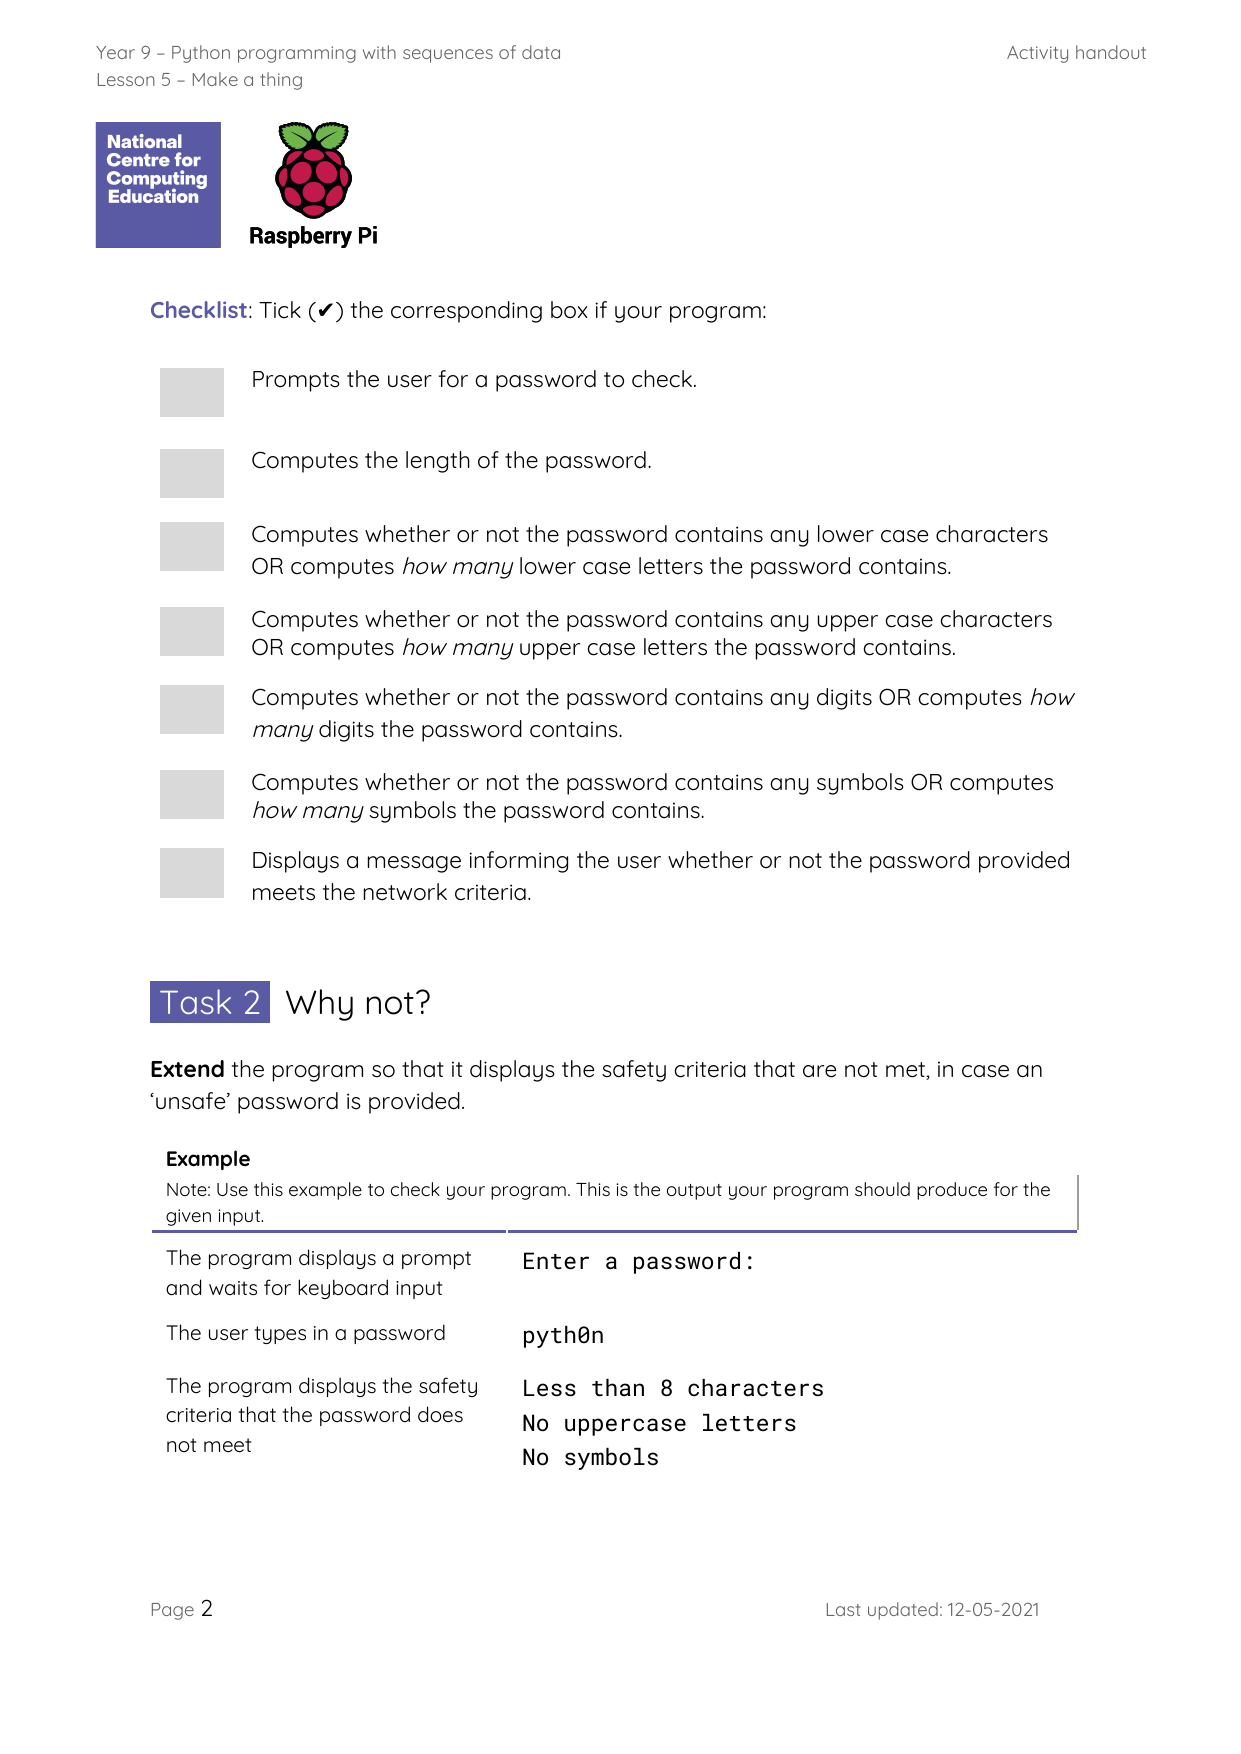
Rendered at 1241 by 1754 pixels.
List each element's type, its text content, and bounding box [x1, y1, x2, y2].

table_cell Less than 8 characters No uppercase letters No symbols [508, 1360, 1077, 1482]
table_cell Enter a password: [508, 1233, 1077, 1311]
table_header Prompts the user for a password to check. [241, 354, 1087, 436]
table_cell [150, 672, 241, 757]
table_cell Computes whether or not the password contains any digits OR computes how many digits the password contains. [241, 672, 1087, 757]
table_cell Displays a message informing the user whether or not the password provided meets the network criteria. [241, 835, 1087, 920]
table_cell Note: Use this example to check your program. This is the output your program should produce for the given input. [152, 1177, 1077, 1230]
table_cell The program displays the safety criteria that the password does not meet [152, 1360, 506, 1482]
text Checklist: Tick (✔) the corresponding box if your program: [150, 294, 1090, 325]
table_cell pyth0n [508, 1311, 1078, 1360]
table_cell [150, 757, 241, 835]
table_cell [150, 594, 241, 672]
text Extend the program so that it displays the safety criteria that are not met, in case an ‘unsafe’ password is provided. [150, 1054, 1090, 1115]
table_cell [150, 436, 241, 509]
table_header Example [152, 1146, 1077, 1175]
table_cell The program displays a prompt and waits for keyboard input [152, 1233, 506, 1311]
table_cell [150, 509, 241, 594]
text Task 2 . Why not? [270, 981, 1090, 1023]
table_header [150, 354, 241, 436]
table_cell Computes the length of the password. [241, 436, 1087, 509]
table_cell Computes whether or not the password contains any symbols OR computes how many symbols the password contains. [241, 757, 1087, 835]
table_cell [150, 835, 241, 920]
table_cell Computes whether or not the password contains any lower case characters OR computes how many lower case letters the password contains. [241, 509, 1087, 594]
table_cell Computes whether or not the password contains any upper case characters OR computes how many upper case letters the password contains. [241, 594, 1087, 672]
picture [95, 122, 378, 248]
table_cell The user types in a password [152, 1313, 506, 1360]
